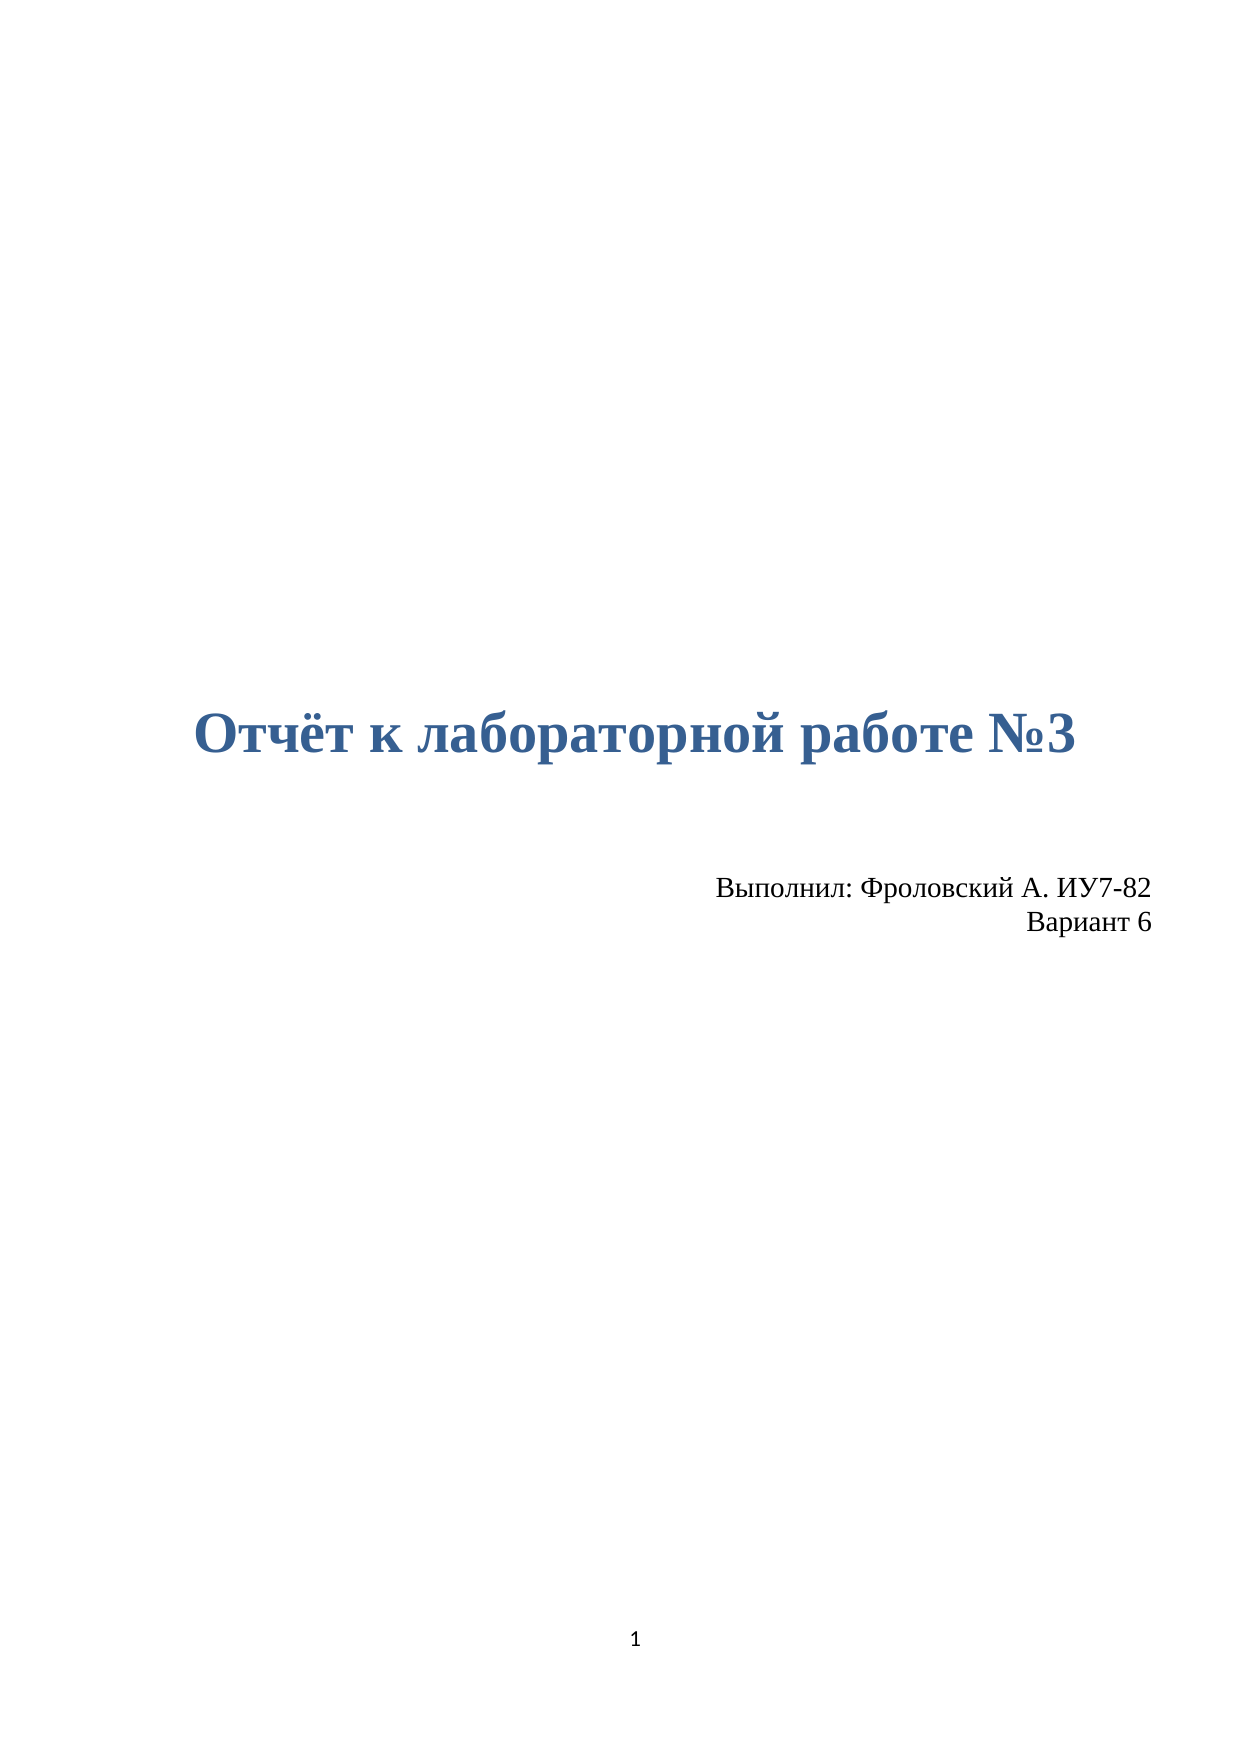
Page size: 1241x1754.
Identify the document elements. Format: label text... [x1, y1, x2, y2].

text Вариант 6 [118, 904, 1152, 937]
text Выполнил: Фроловский А. ИУ7-82 [118, 870, 1152, 904]
subtitle Отчёт к лабораторной работе №3 [118, 698, 1152, 765]
